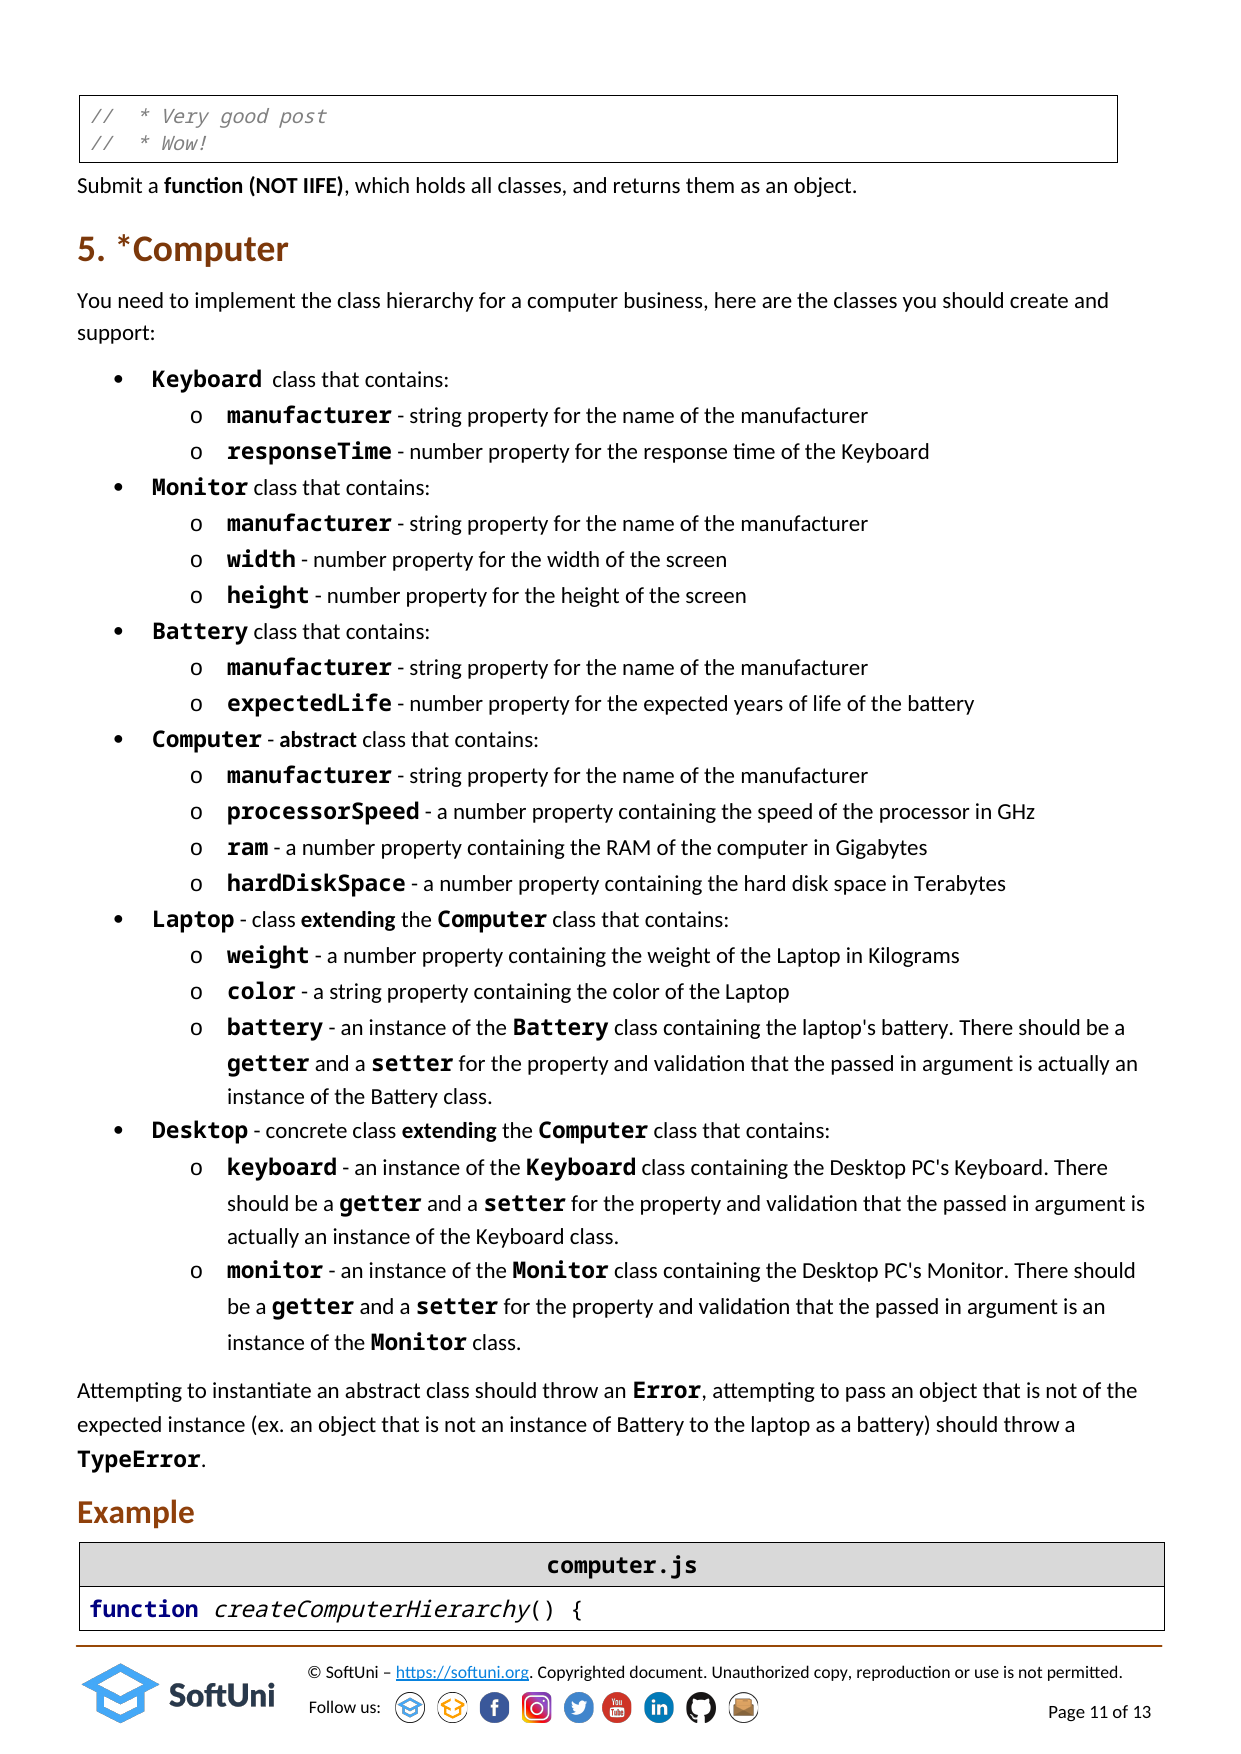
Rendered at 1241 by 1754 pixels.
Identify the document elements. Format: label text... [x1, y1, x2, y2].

picture [75, 1658, 281, 1729]
picture [522, 1692, 552, 1723]
list keyboard - an instance of the Keyboard class containing the Desktop PC's Keyboard. There should be a getter and a setter for the property and validation that the passed in argument is actually an instance of the Keyboard class. [189, 1150, 1163, 1250]
list manufacturer - string property for the name of the manufacturer [189, 507, 1163, 538]
list battery - an instance of the Battery class containing the laptop's battery. There should be a getter and a setter for the property and validation that the passed in argument is actually an instance of the Battery class. [189, 1011, 1163, 1110]
list manufacturer - string property for the name of the manufacturer [189, 398, 1163, 430]
list width - number property for the width of the screen [189, 543, 1163, 574]
text Submit a function (NOT IIFE), which holds all classes, and returns them as an object. [77, 172, 1163, 200]
picture [479, 1692, 510, 1723]
picture [644, 1714, 653, 1723]
list responseTime - number property for the response time of the Keyboard [189, 434, 1163, 466]
list Desktop - concrete class extending the Computer class that contains: [114, 1114, 1163, 1146]
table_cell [80, 96, 1117, 162]
list Laptop - class extending the Computer class that contains: [114, 903, 1163, 934]
list Keyboard class that contains: [114, 363, 1163, 394]
picture [658, 1705, 667, 1714]
list color - a string property containing the color of the Laptop [189, 975, 1163, 1006]
list hardDiskSpace - a number property containing the hard disk space in Terabytes [189, 867, 1163, 898]
picture [665, 1692, 674, 1701]
list Computer - abstract class that contains: [114, 723, 1163, 754]
list ram - a number property containing the RAM of the computer in Gigabytes [189, 831, 1163, 862]
list manufacturer - string property for the name of the manufacturer [189, 759, 1163, 790]
picture [564, 1692, 594, 1723]
picture [686, 1692, 716, 1723]
picture [644, 1692, 653, 1701]
list processorSpeed - a number property containing the speed of the processor in GHz [189, 795, 1163, 826]
list Monitor class that contains: [114, 471, 1163, 502]
picture [395, 1692, 425, 1723]
text You need to implement the class hierarchy for a computer business, here are the classes you should create and support: [77, 286, 1163, 346]
picture [437, 1692, 468, 1723]
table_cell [80, 1587, 1164, 1630]
text Attempting to instantiate an abstract class should throw an Error, attempting to pass an object that is not of the expected instance (ex. an object that is not an instance of Battery to the laptop as a battery) should throw a TypeError. [77, 1374, 1163, 1474]
picture [602, 1692, 632, 1723]
table_header computer.js [80, 1543, 1164, 1586]
picture [728, 1692, 759, 1723]
list monitor - an instance of the Monitor class containing the Desktop PC's Monitor. There should be a getter and a setter for the property and validation that the passed in argument is an instance of the Monitor class. [189, 1254, 1163, 1357]
list expectedLife - number property for the expected years of life of the battery [189, 687, 1163, 718]
list weight - a number property containing the weight of the Laptop in Kilograms [189, 939, 1163, 970]
subtitle 5. *Computer [77, 225, 1163, 271]
picture [665, 1714, 674, 1723]
list Battery class that contains: [114, 615, 1163, 646]
subtitle Example [77, 1491, 1163, 1532]
list height - number property for the height of the screen [189, 579, 1163, 610]
list manufacturer - string property for the name of the manufacturer [189, 651, 1163, 682]
